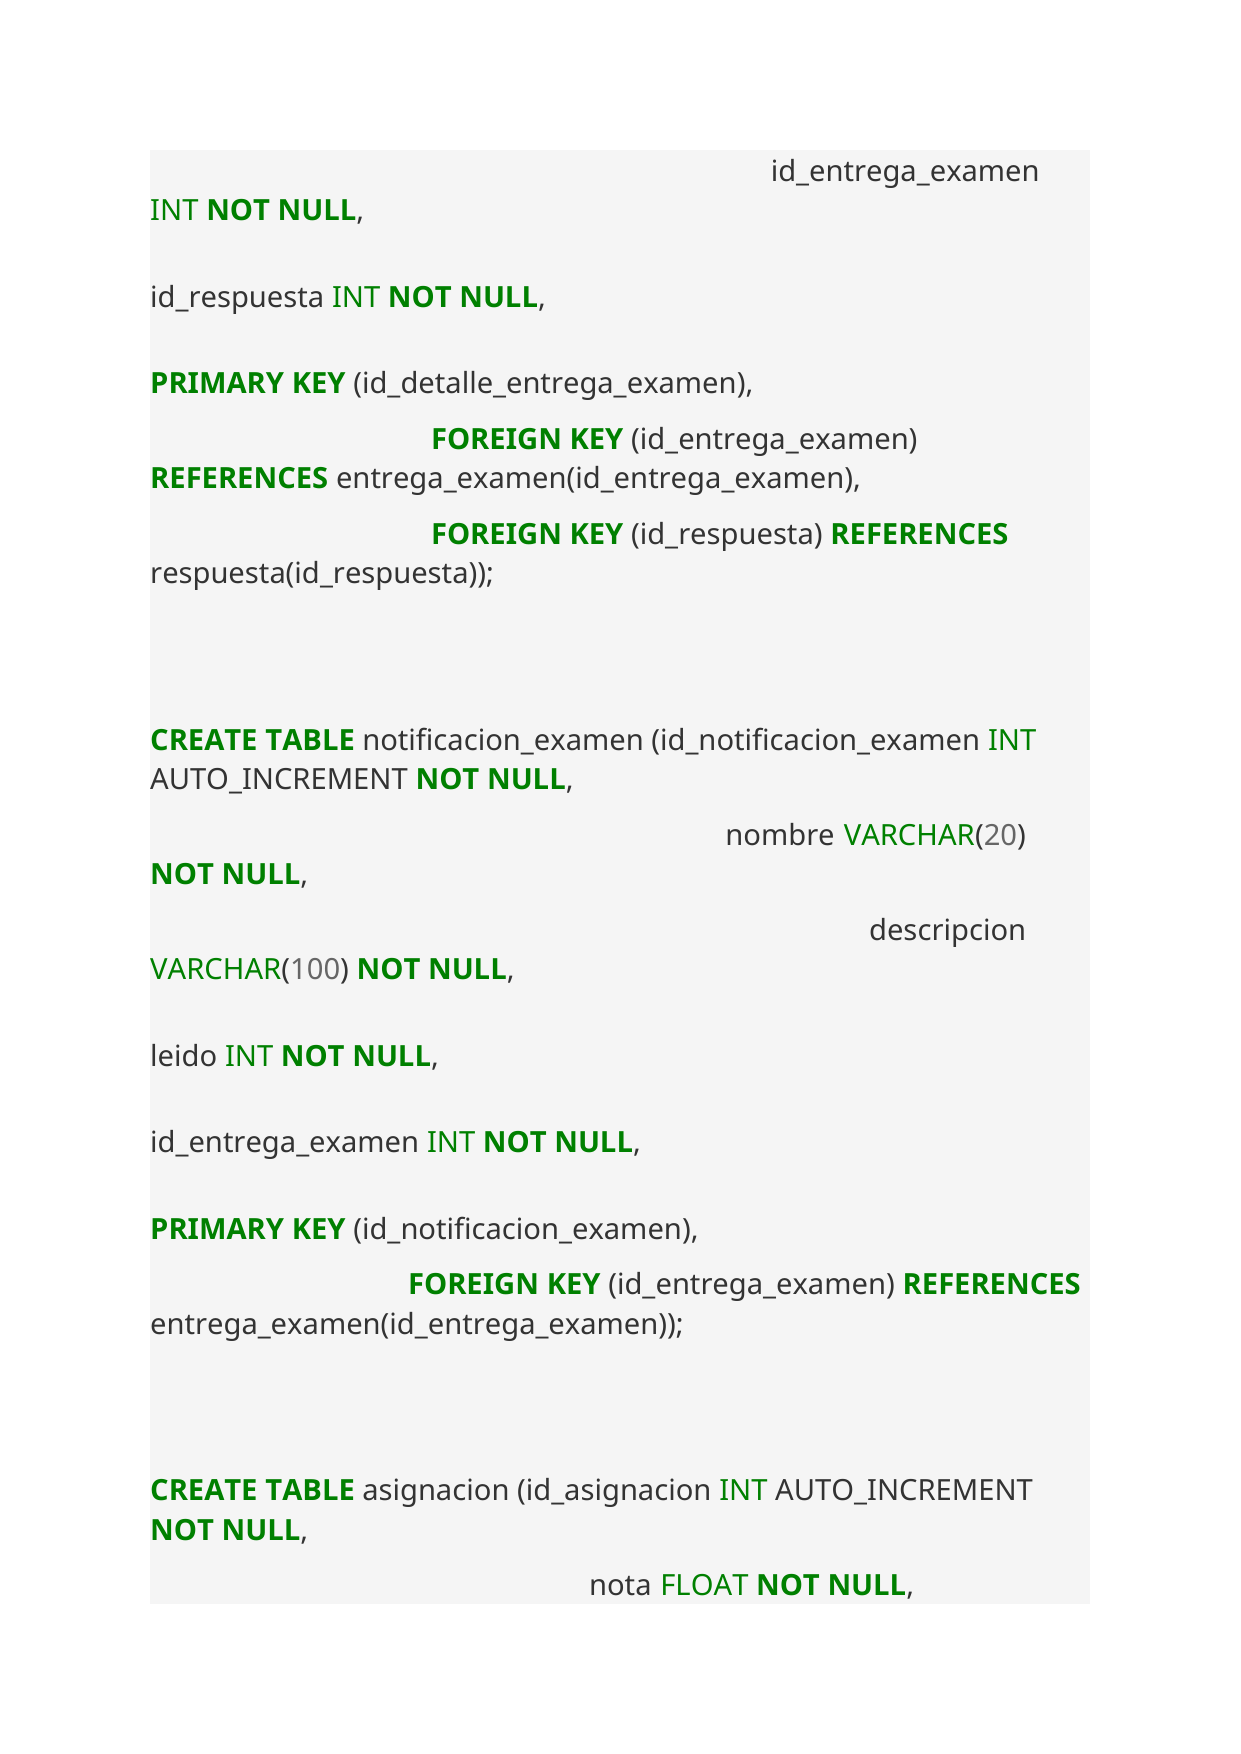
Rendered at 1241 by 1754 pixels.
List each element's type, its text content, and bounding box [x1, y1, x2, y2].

text FOREIGN KEY (id_respuesta) REFERENCES respuesta(id_respuesta)); [150, 513, 1090, 592]
text id_entrega_examen INT NOT NULL, [150, 1090, 1090, 1161]
text PRIMARY KEY (id_notificacion_examen), [150, 1177, 1090, 1248]
text descripcion VARCHAR(100) NOT NULL, [150, 909, 1090, 988]
text id_respuesta INT NOT NULL, [150, 245, 1090, 316]
text nota FLOAT NOT NULL, [150, 1564, 1090, 1604]
text FOREIGN KEY (id_entrega_examen) REFERENCES entrega_examen(id_entrega_examen)); [150, 1263, 1090, 1343]
text PRIMARY KEY (id_detalle_entrega_examen), [150, 332, 1090, 402]
text leido INT NOT NULL, [150, 1004, 1090, 1075]
text CREATE TABLE notificacion_examen (id_notificacion_examen INT AUTO_INCREMENT NOT NULL, [150, 719, 1090, 798]
text nombre VARCHAR(20) NOT NULL, [150, 814, 1090, 893]
text CREATE TABLE asignacion (id_asignacion INT AUTO_INCREMENT NOT NULL, [150, 1469, 1090, 1548]
text id_entrega_examen INT NOT NULL, [150, 150, 1090, 229]
text FOREIGN KEY (id_entrega_examen) REFERENCES entrega_examen(id_entrega_examen), [150, 418, 1090, 497]
